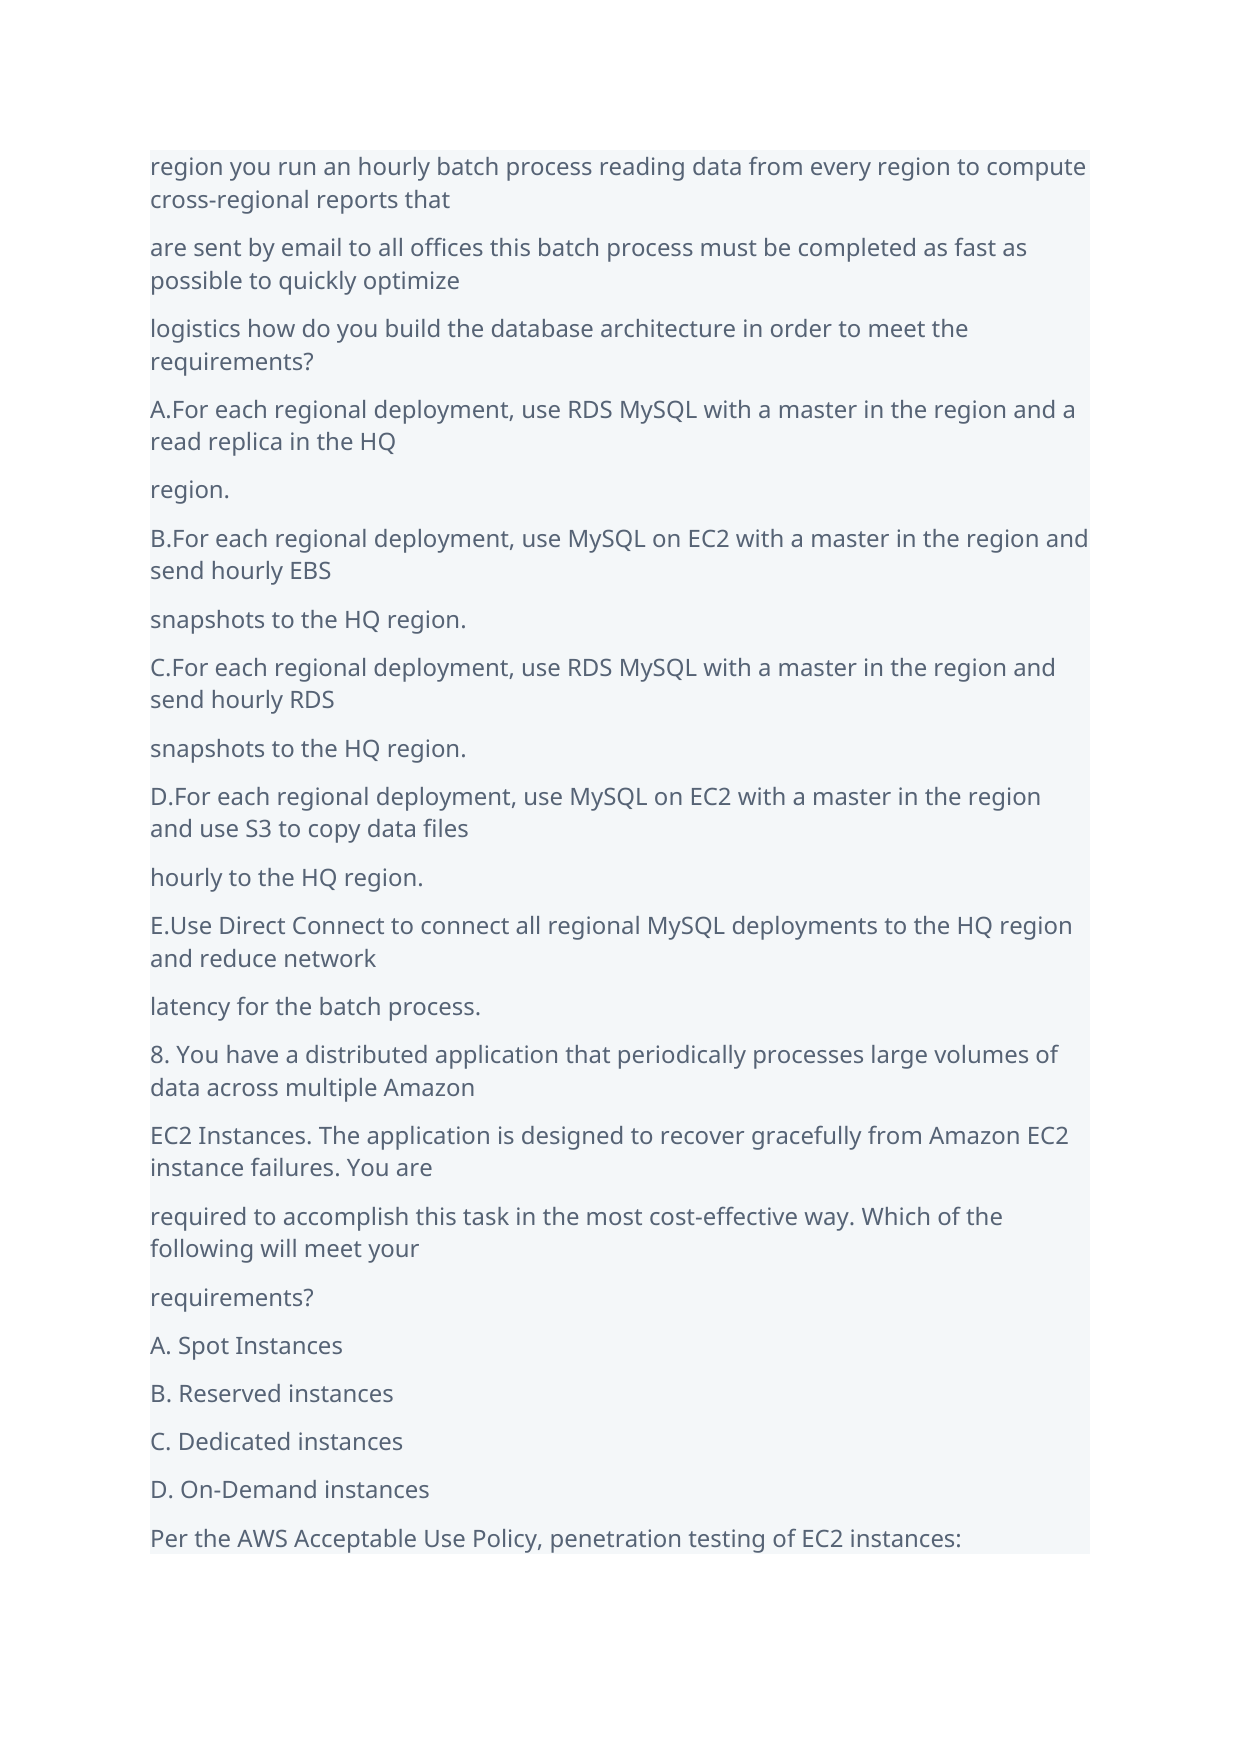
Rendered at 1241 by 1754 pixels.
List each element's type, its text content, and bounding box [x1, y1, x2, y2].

text are sent by email to all offices this batch process must be completed as fast as possible to quickly optimize [150, 231, 1090, 296]
text D.For each regional deployment, use MySQL on EC2 with a master in the region and use S3 to copy data files [150, 780, 1090, 845]
text requirements? [150, 1280, 1090, 1313]
text required to accomplish this task in the most cost-effective way. Which of the following will meet your [150, 1199, 1090, 1265]
text C.For each regional deployment, use RDS MySQL with a master in the region and send hourly RDS [150, 651, 1090, 716]
text 8. You have a distributed application that periodically processes large volumes of data across multiple Amazon [150, 1038, 1090, 1103]
text region you run an hourly batch process reading data from every region to compute cross-regional reports that [150, 150, 1090, 215]
text hourly to the HQ region. [150, 861, 1090, 893]
text EC2 Instances. The application is designed to recover gracefully from Amazon EC2 instance failures. You are [150, 1119, 1090, 1184]
text snapshots to the HQ region. [150, 602, 1090, 635]
text snapshots to the HQ region. [150, 731, 1090, 764]
text logistics how do you build the database architecture in order to meet the requirements? [150, 312, 1090, 377]
text C. Dedicated instances [150, 1425, 1090, 1458]
text A. Spot Instances [150, 1328, 1090, 1361]
text region. [150, 473, 1090, 506]
text E.Use Direct Connect to connect all regional MySQL deployments to the HQ region and reduce network [150, 909, 1090, 974]
text D. On-Demand instances [150, 1473, 1090, 1506]
text Per the AWS Acceptable Use Policy, penetration testing of EC2 instances: [150, 1521, 1090, 1554]
text A.For each regional deployment, use RDS MySQL with a master in the region and a read replica in the HQ [150, 392, 1090, 458]
text B.For each regional deployment, use MySQL on EC2 with a master in the region and send hourly EBS [150, 522, 1090, 587]
text B. Reserved instances [150, 1377, 1090, 1409]
text latency for the batch process. [150, 989, 1090, 1022]
